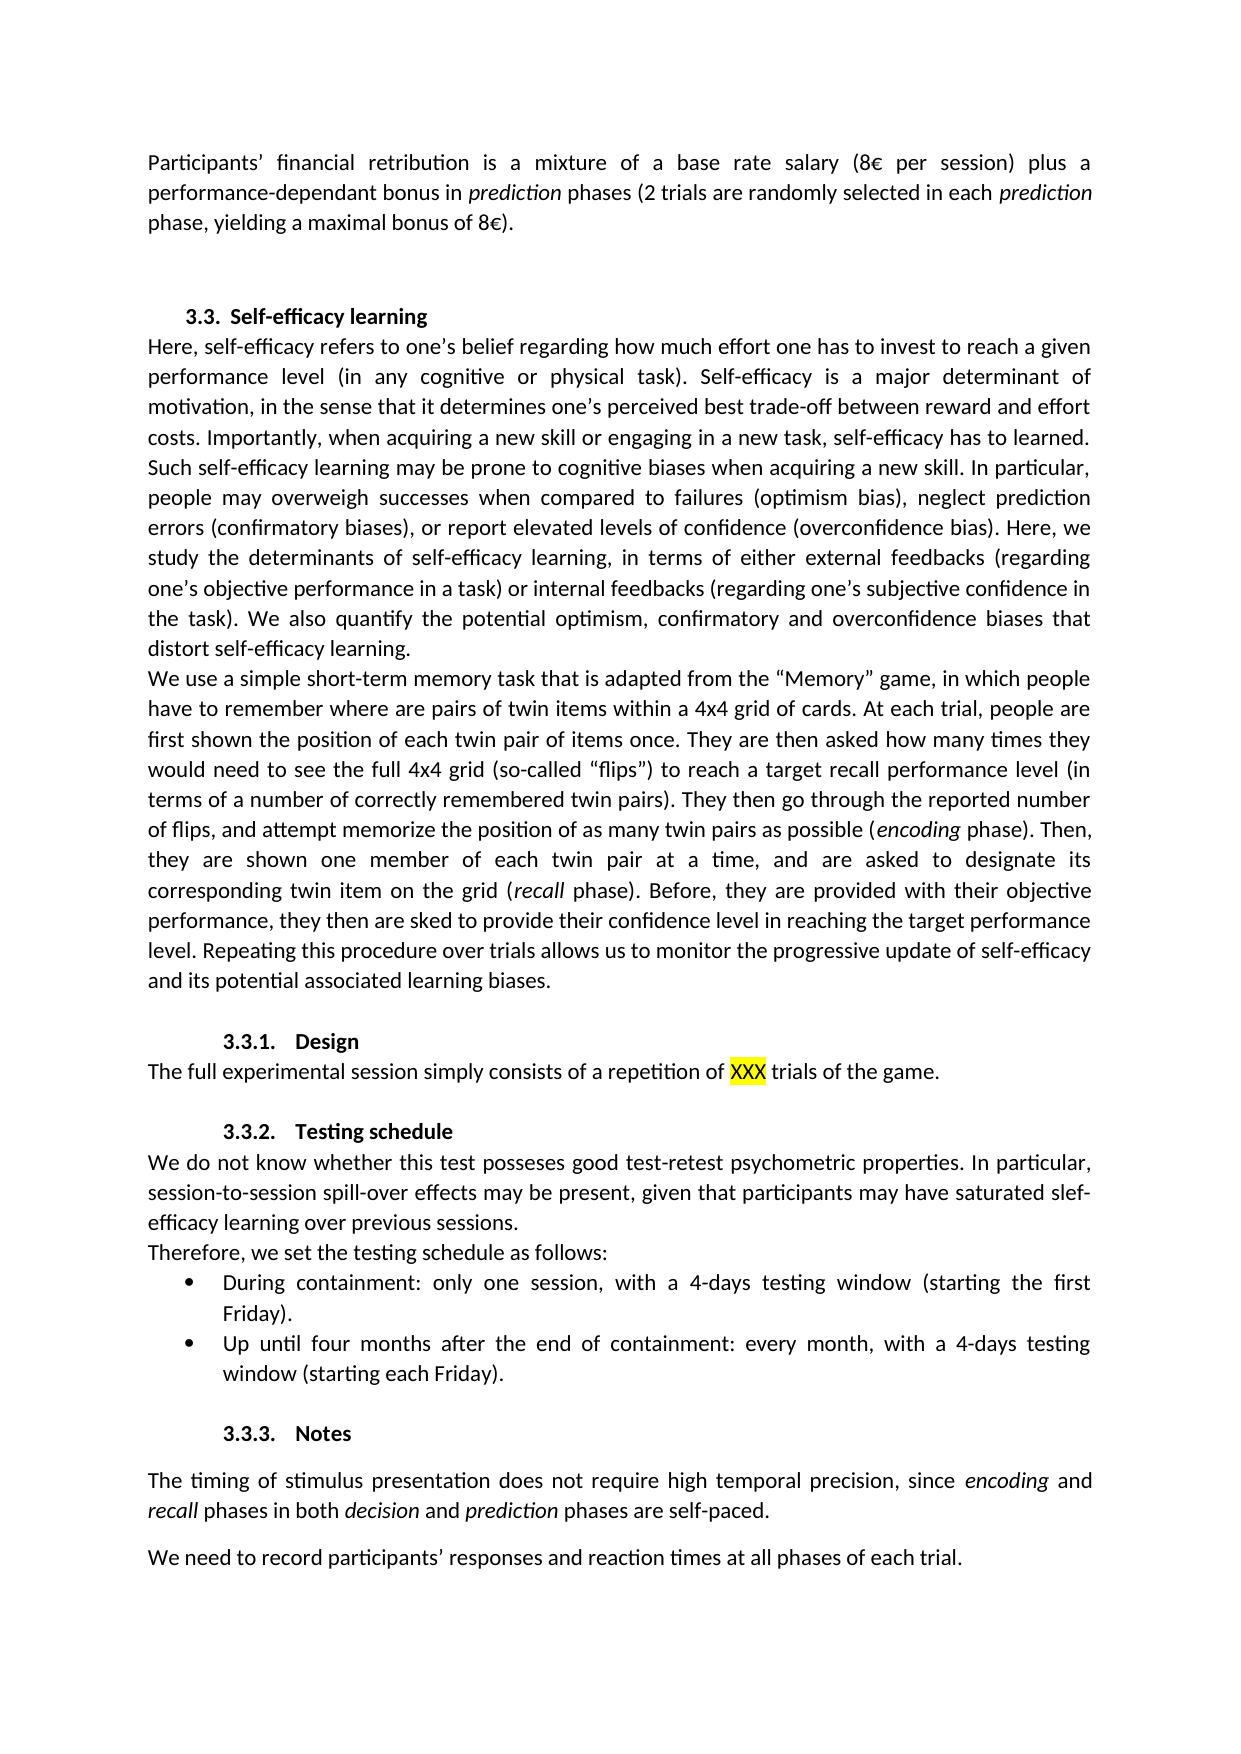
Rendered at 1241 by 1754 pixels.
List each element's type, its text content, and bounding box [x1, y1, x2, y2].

text We need to record participants’ responses and reaction times at all phases of each trial. [148, 1543, 1093, 1571]
list Therefore, we set the testing schedule as follows: [148, 1238, 1093, 1266]
list Notes [223, 1419, 1093, 1447]
list Design [223, 1027, 1093, 1055]
list The full experimental session simply consists of a repetition of XXX trials of the game. [766, 1057, 1093, 1085]
text Participants’ financial retribution is a mixture of a base rate salary (8€ per session) plus a performance-dependant bonus in prediction phases (2 trials are randomly selected in each prediction phase, yielding a maximal bonus of 8€). [148, 148, 1093, 236]
list Testing schedule [223, 1117, 1093, 1145]
list Self-efficacy learning [185, 302, 1093, 330]
list We do not know whether this test posseses good test-retest psychometric properties. In particular, session-to-session spill-over effects may be present, given that participants may have saturated slef-efficacy learning over previous sessions. [148, 1148, 1093, 1236]
list We use a simple short-term memory task that is adapted from the “Memory” game, in which people have to remember where are pairs of twin items within a 4x4 grid of cards. At each trial, people are first shown the position of each twin pair of items once. They are then asked how many times they would need to see the full 4x4 grid (so-called “flips”) to reach a target recall performance level (in terms of a number of correctly remembered twin pairs). They then go through the reported number of flips, and attempt memorize the position of as many twin pairs as possible (encoding phase). Then, they are shown one member of each twin pair at a time, and are asked to designate its corresponding twin item on the grid (recall phase). Before, they are provided with their objective performance, they then are sked to provide their confidence level in reaching the target performance level. Repeating this procedure over trials allows us to monitor the progressive update of self-efficacy and its potential associated learning biases. [148, 664, 1093, 994]
list During containment: only one session, with a 4-days testing window (starting the first Friday). [185, 1268, 1093, 1327]
list Here, self-efficacy refers to one’s belief regarding how much effort one has to invest to reach a given performance level (in any cognitive or physical task). Self-efficacy is a major determinant of motivation, in the sense that it determines one’s perceived best trade-off between reward and effort costs. Importantly, when acquiring a new skill or engaging in a new task, self-efficacy has to learned. Such self-efficacy learning may be prone to cognitive biases when acquiring a new skill. In particular, people may overweigh successes when compared to failures (optimism bias), neglect prediction errors (confirmatory biases), or report elevated levels of confidence (overconfidence bias). Here, we study the determinants of self-efficacy learning, in terms of either external feedbacks (regarding one’s objective performance in a task) or internal feedbacks (regarding one’s subjective confidence in the task). We also quantify the potential optimism, confirmatory and overconfidence biases that distort self-efficacy learning. [148, 332, 1093, 662]
list Up until four months after the end of containment: every month, with a 4-days testing window (starting each Friday). [185, 1329, 1093, 1387]
list The full experimental session simply consists of a repetition of XXX trials of the game. [148, 1057, 730, 1085]
